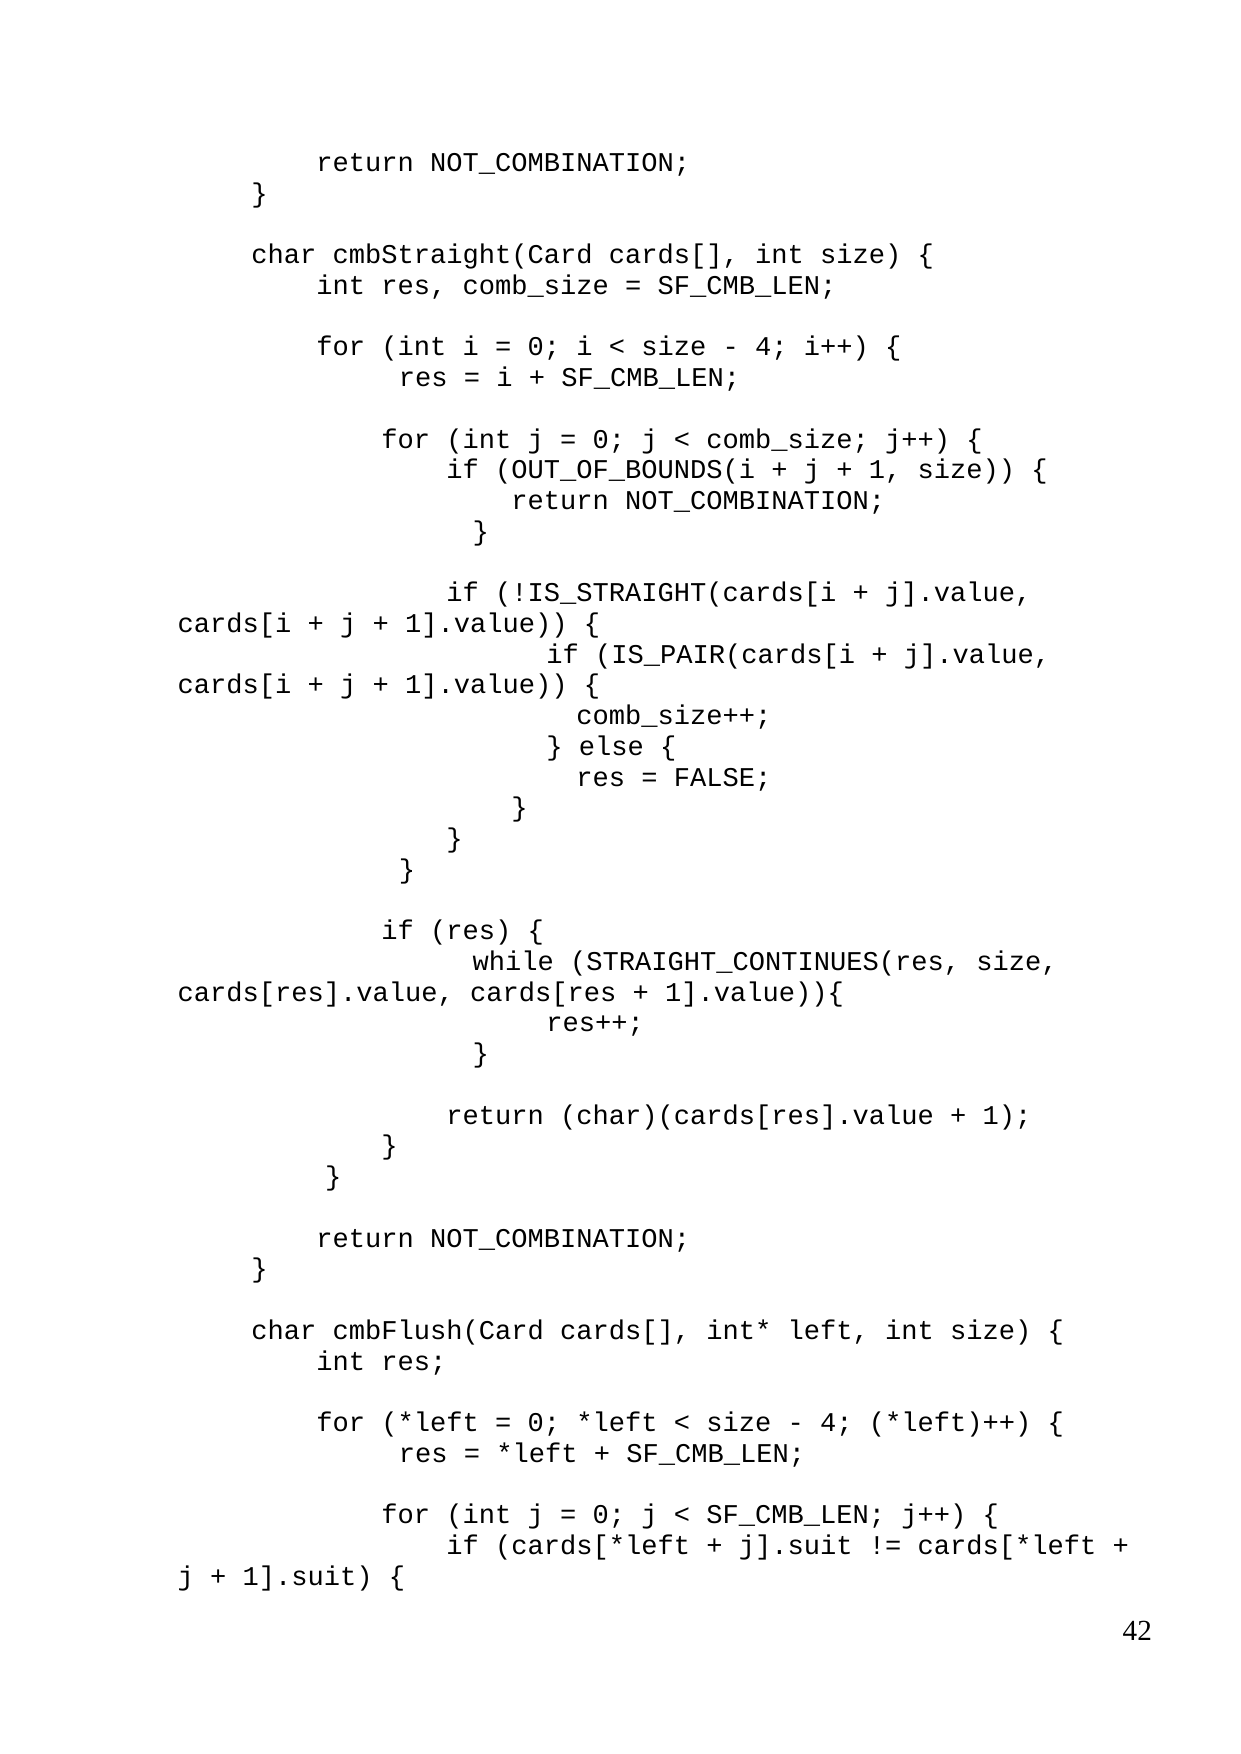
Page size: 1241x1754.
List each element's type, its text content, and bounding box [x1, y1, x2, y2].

text return (char)(cards[res].value + 1); [177, 1101, 1152, 1132]
text } [177, 1255, 1152, 1286]
text char cmbStraight(Card cards[], int size) { [177, 241, 1152, 272]
text res = *left + SF_CMB_LEN; [177, 1439, 1152, 1470]
text return NOT_COMBINATION; [177, 1224, 1152, 1255]
text } [177, 825, 1152, 856]
text return NOT_COMBINATION; [177, 149, 1152, 179]
text if (res) { [177, 917, 1152, 948]
text int res, comb_size = SF_CMB_LEN; [177, 272, 1152, 302]
text return NOT_COMBINATION; [177, 487, 1152, 518]
text if (!IS_STRAIGHT(cards[i + j].value, cards[i + j + 1].value)) { [177, 579, 1152, 641]
text int res; [177, 1347, 1152, 1378]
text } [177, 794, 1152, 825]
text comb_size++; [177, 702, 1152, 733]
text res = FALSE; [177, 763, 1152, 794]
text while (STRAIGHT_CONTINUES(res, size, cards[res].value, cards[res + 1].value)){ [177, 948, 1152, 1009]
text } [177, 518, 1152, 548]
text } [177, 856, 1152, 886]
text char cmbFlush(Card cards[], int* left, int size) { [177, 1317, 1152, 1347]
text res = i + SF_CMB_LEN; [177, 364, 1152, 395]
text if (OUT_OF_BOUNDS(i + j + 1, size)) { [177, 456, 1152, 487]
text } [177, 179, 1152, 210]
text for (int j = 0; j < comb_size; j++) { [177, 425, 1152, 456]
text } [177, 1163, 1152, 1194]
text if (cards[*left + j].suit != cards[*left + j + 1].suit) { [177, 1532, 1152, 1593]
text } [177, 1040, 1152, 1071]
text } [177, 1132, 1152, 1163]
text for (int i = 0; i < size - 4; i++) { [177, 333, 1152, 364]
text for (*left = 0; *left < size - 4; (*left)++) { [177, 1409, 1152, 1439]
text if (IS_PAIR(cards[i + j].value, cards[i + j + 1].value)) { [177, 641, 1152, 702]
text for (int j = 0; j < SF_CMB_LEN; j++) { [177, 1501, 1152, 1532]
text } else { [177, 733, 1152, 763]
text res++; [177, 1009, 1152, 1040]
